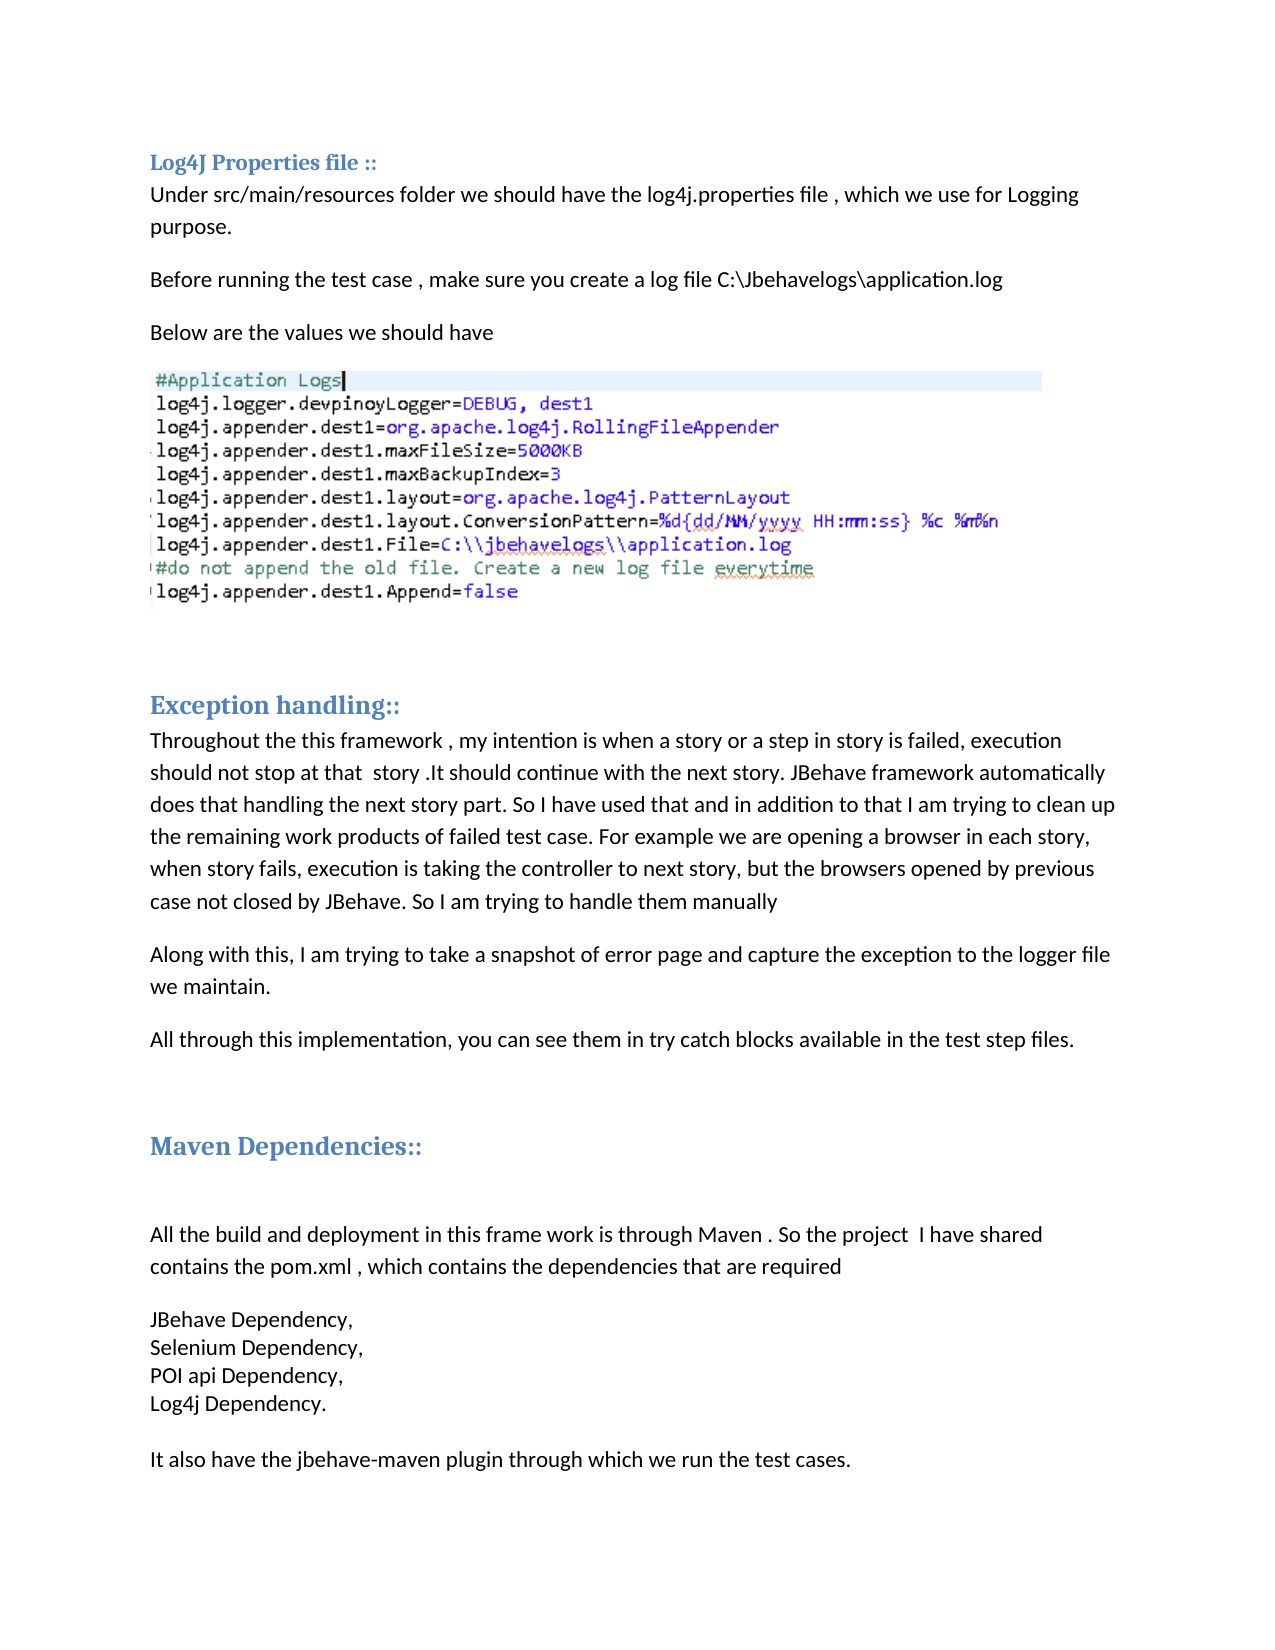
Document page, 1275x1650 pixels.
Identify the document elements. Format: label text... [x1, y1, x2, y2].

text Log4j Dependency. [150, 1389, 1125, 1417]
text Before running the test case , make sure you create a log file C:\Jbehavelogs\application.log [150, 265, 1125, 293]
subtitle Maven Dependencies:: [150, 1131, 1125, 1162]
text Throughout the this framework , my intention is when a story or a step in story is failed, execution should not stop at that story .It should continue with the next story. JBehave framework automatically does that handling the next story part. So I have used that and in addition to that I am trying to clean up the remaining work products of failed test case. For example we are opening a browser in each story, when story fails, execution is taking the controller to next story, but the browsers opened by previous case not closed by JBehave. So I am trying to handle them manually [150, 726, 1125, 915]
subtitle Exception handling:: [150, 690, 1125, 721]
text JBehave Dependency, [150, 1305, 1125, 1333]
text POI api Dependency, [150, 1361, 1125, 1389]
text Along with this, I am trying to take a snapshot of error page and capture the exception to the logger file we maintain. [150, 940, 1125, 1000]
subtitle Log4J Properties file :: [150, 150, 1125, 176]
text Selenium Dependency, [150, 1333, 1125, 1361]
text It also have the jbehave-maven plugin through which we run the test cases. [150, 1445, 1125, 1473]
picture [150, 371, 1043, 612]
text Below are the values we should have [150, 318, 1125, 346]
text All through this implementation, you can see them in try catch blocks available in the test step files. [150, 1025, 1125, 1053]
text Under src/main/resources folder we should have the log4j.properties file , which we use for Logging purpose. [150, 180, 1125, 240]
